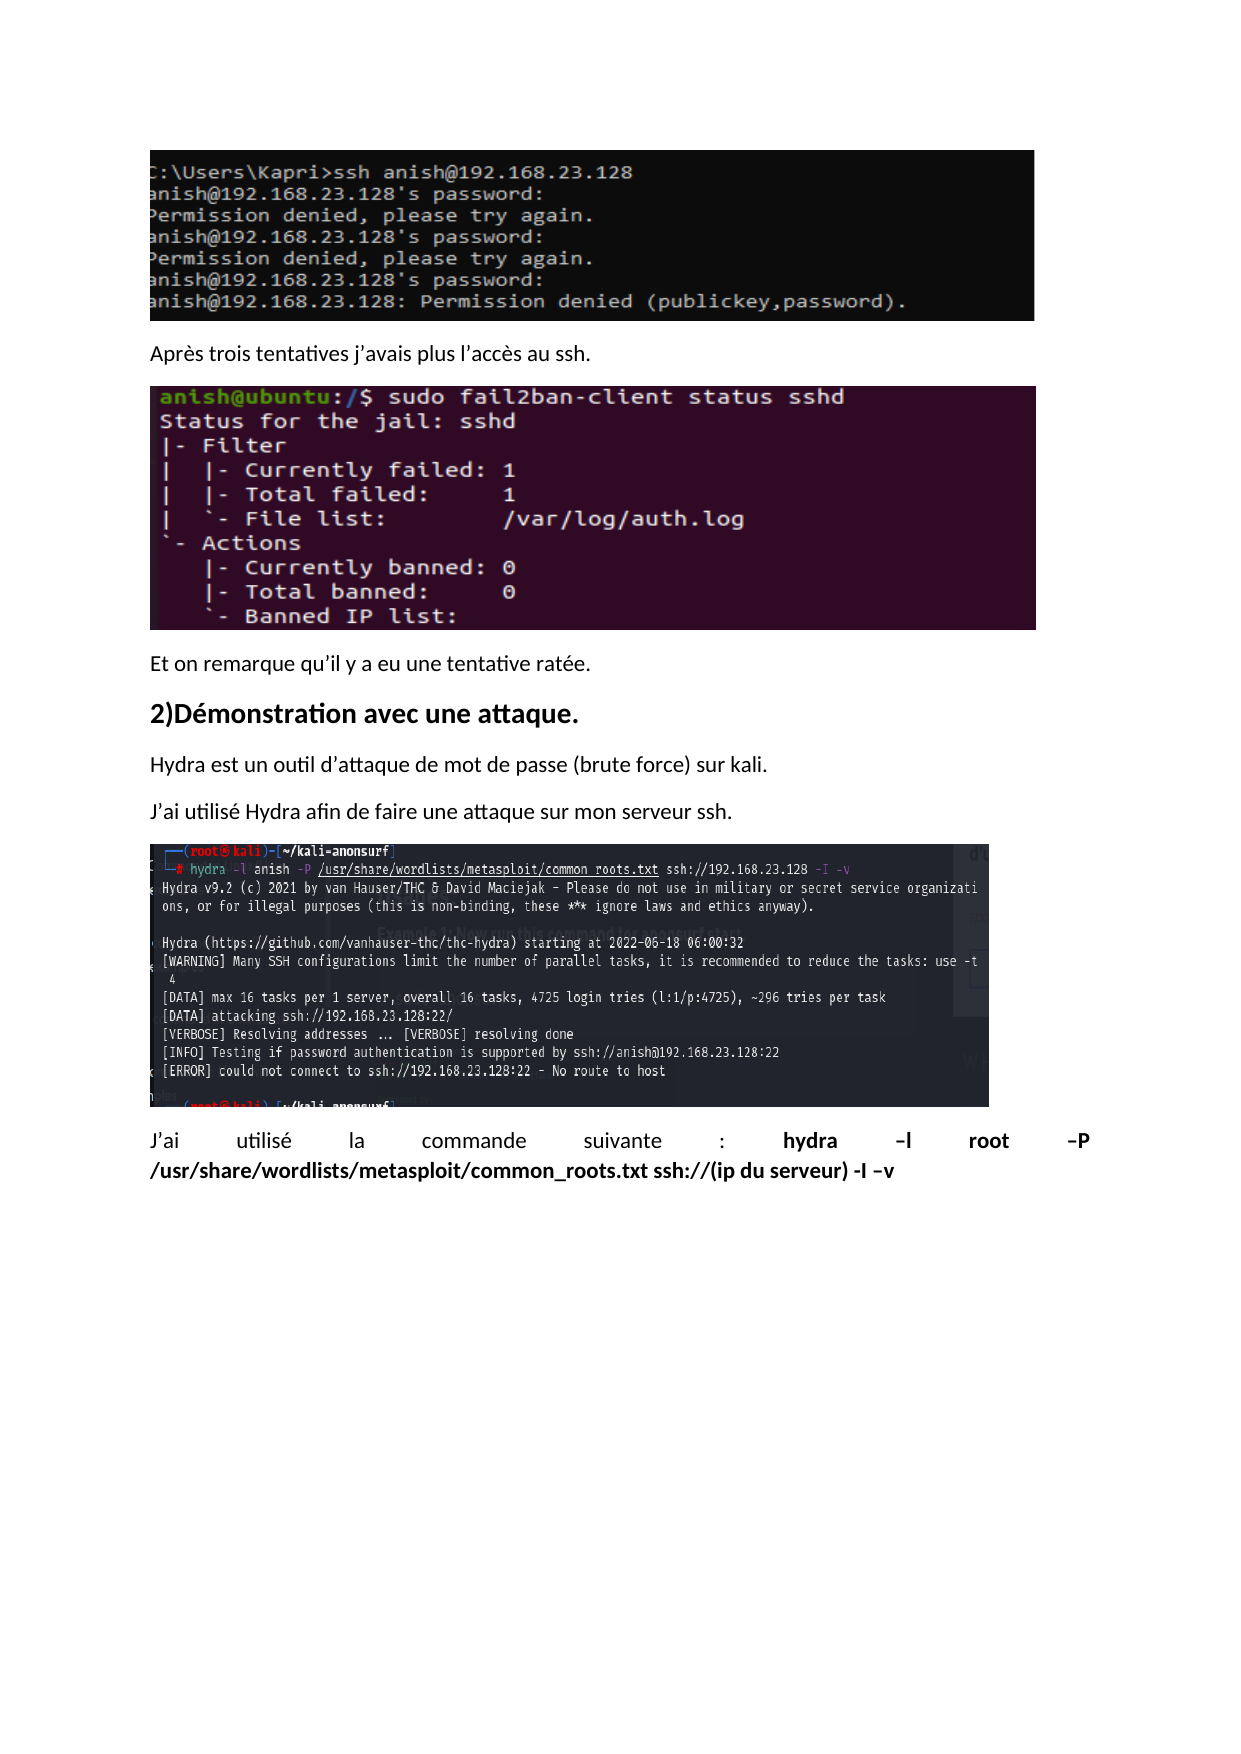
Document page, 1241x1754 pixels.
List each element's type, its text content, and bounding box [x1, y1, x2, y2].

picture [150, 386, 1036, 630]
text Hydra est un outil d’attaque de mot de passe (brute force) sur kali. [150, 751, 1090, 779]
text J’ai utilisé la commande suivante : hydra –l root –P /usr/share/wordlists/metasploit/common_roots.txt ssh://(ip du serveur) -I –v [150, 1126, 1090, 1184]
picture [150, 844, 989, 1107]
text Et on remarque qu’il y a eu une tentative ratée. [150, 649, 1090, 677]
text 2)Démonstration avec une attaque. [150, 696, 1090, 731]
text J’ai utilisé Hydra afin de faire une attaque sur mon serveur ssh. [150, 797, 1090, 826]
text Après trois tentatives j’avais plus l’accès au ssh. [150, 339, 1090, 367]
picture [150, 150, 1035, 321]
